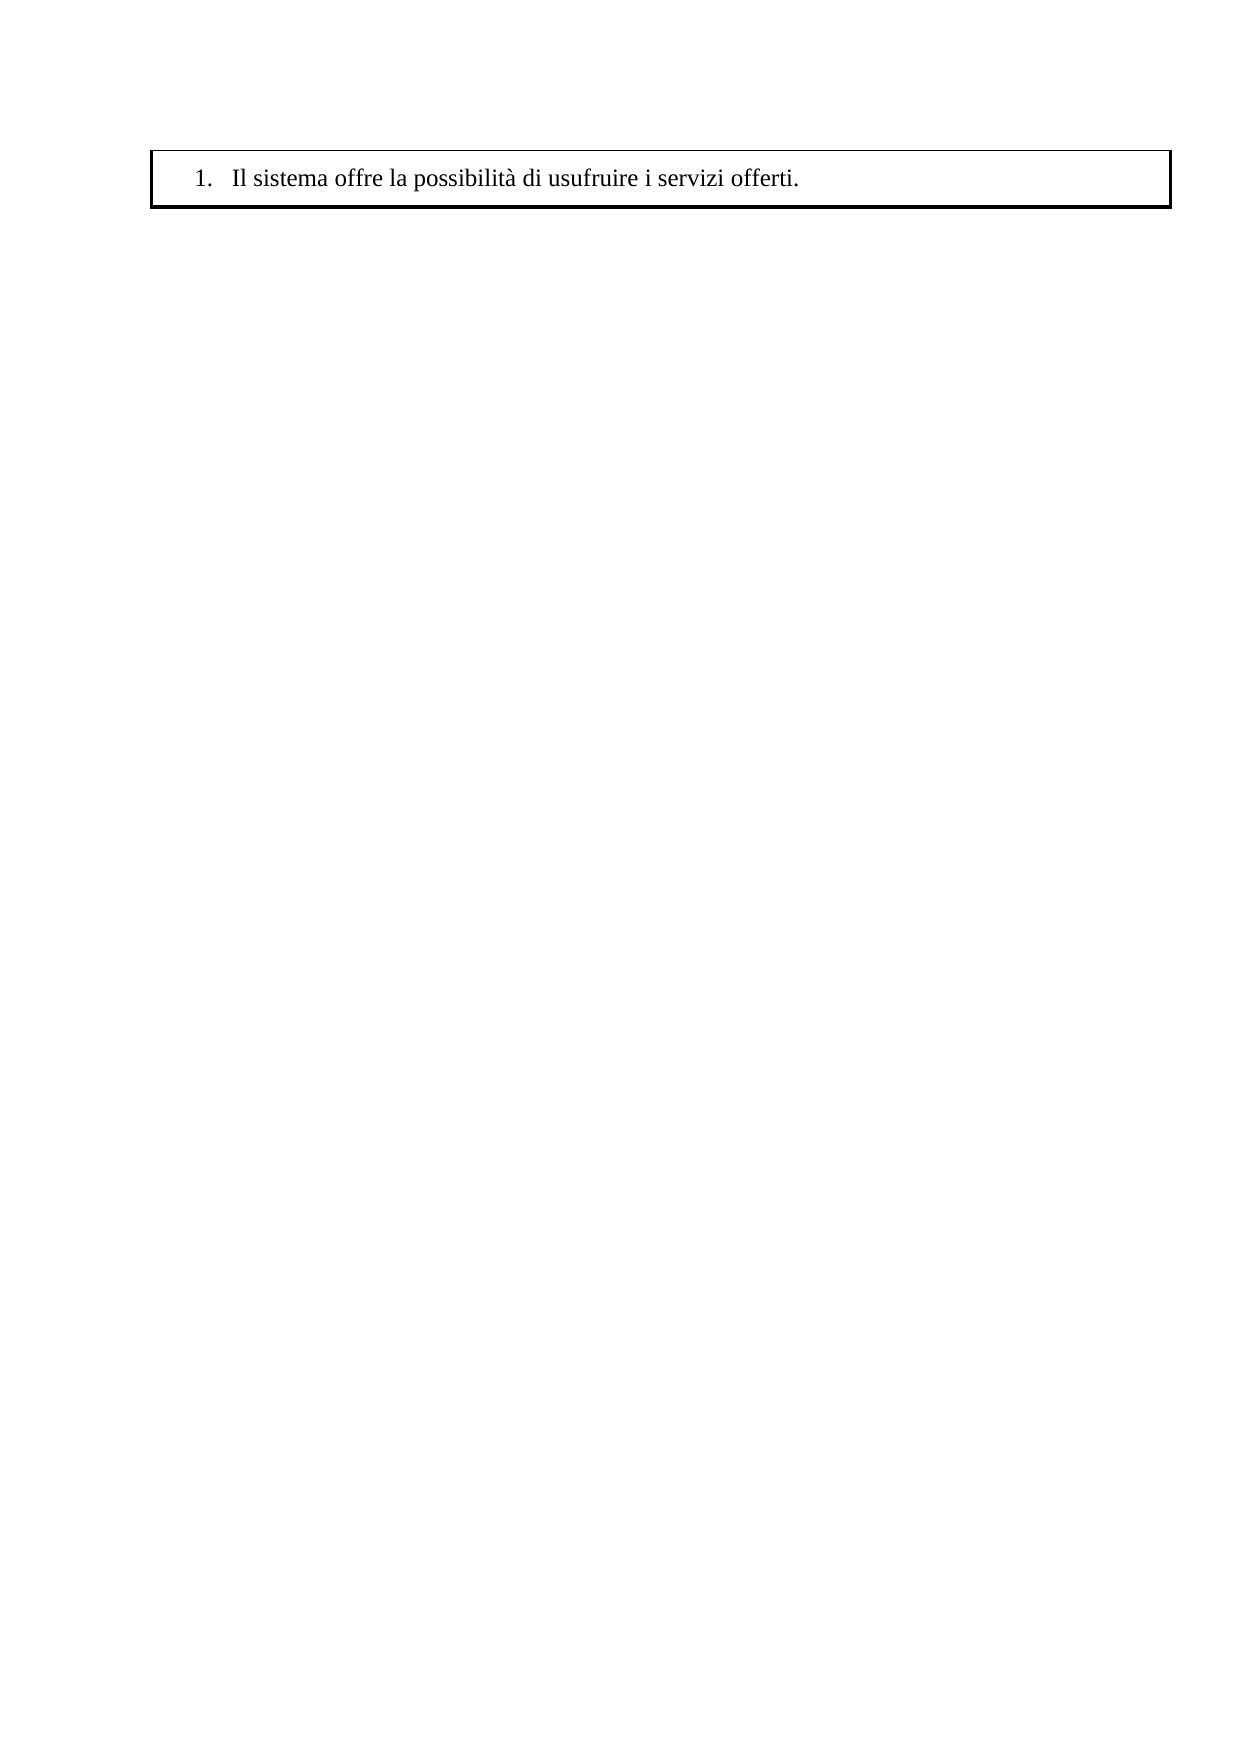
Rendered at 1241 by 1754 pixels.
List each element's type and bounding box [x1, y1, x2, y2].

table_cell [153, 151, 1169, 205]
